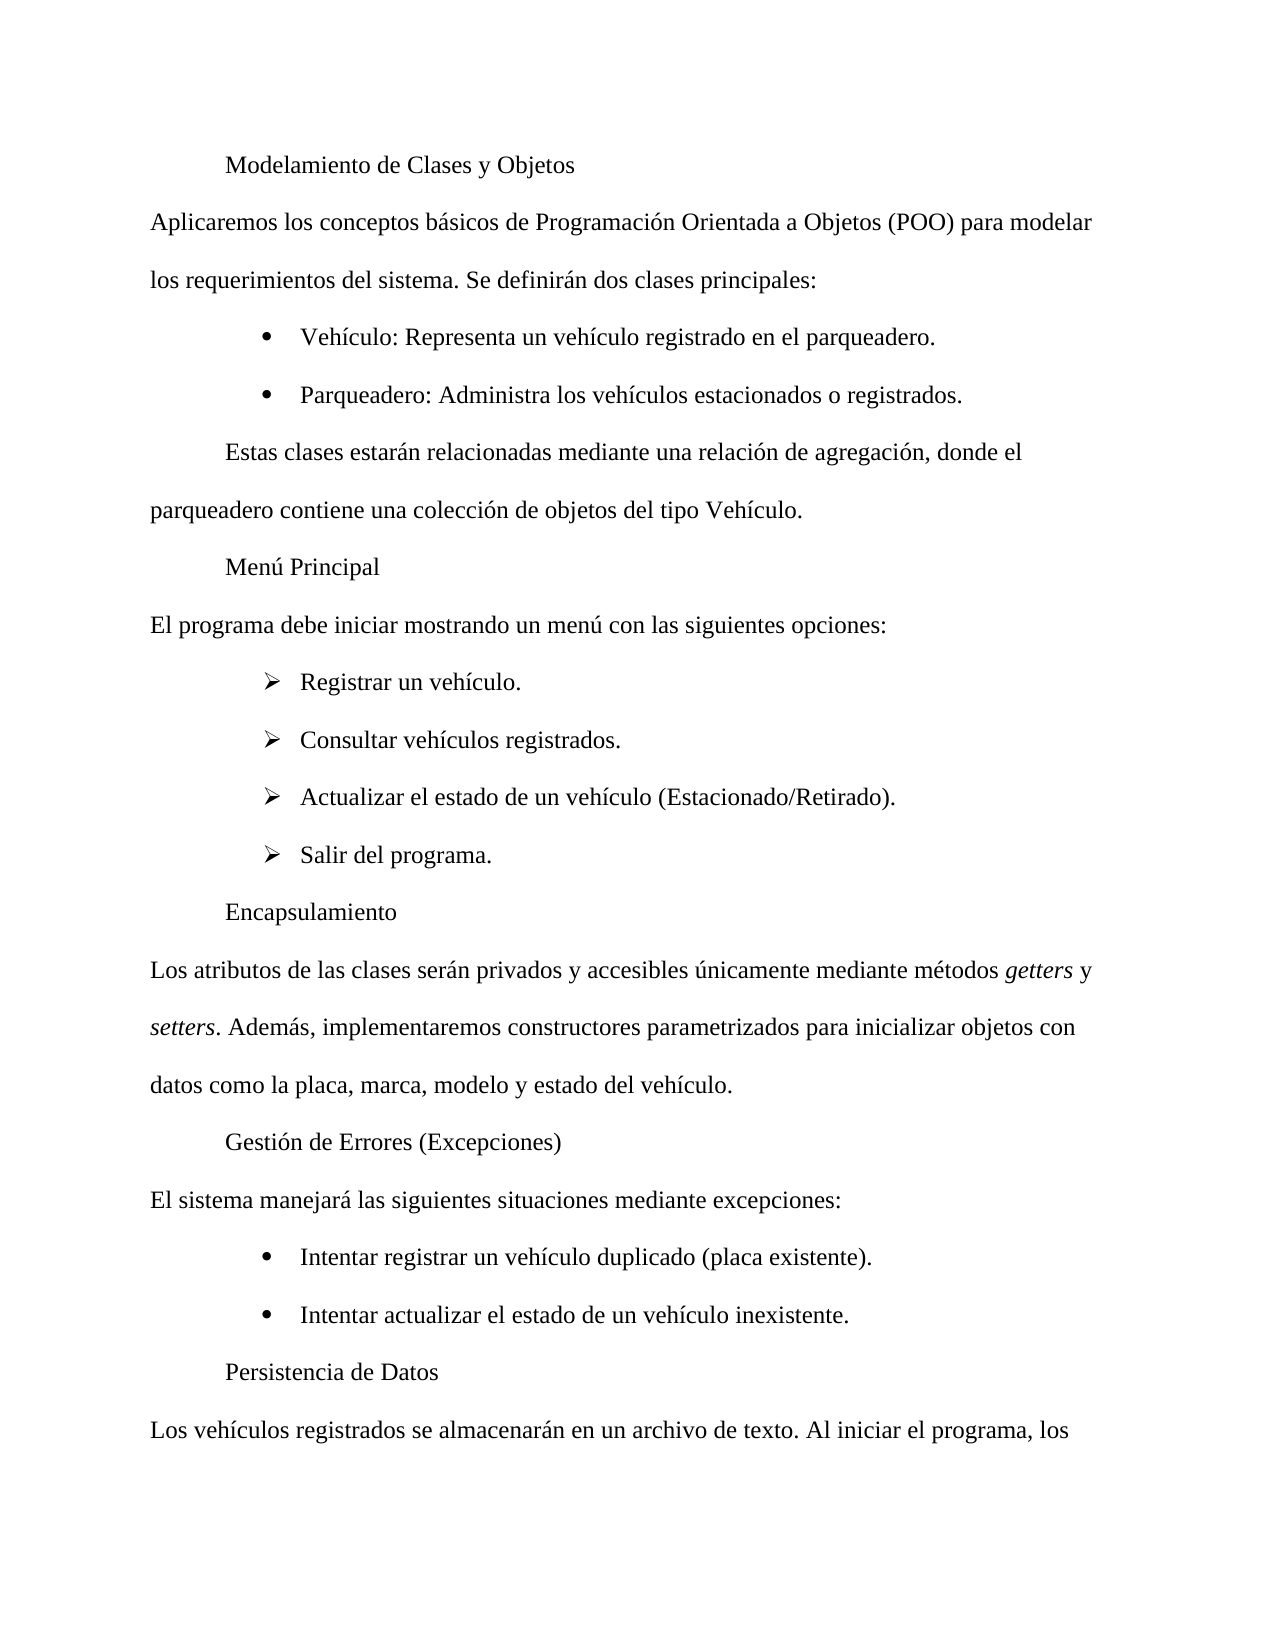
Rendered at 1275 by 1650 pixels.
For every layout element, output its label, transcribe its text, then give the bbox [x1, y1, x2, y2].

list Actualizar el estado de un vehículo (Estacionado/Retirado). [262, 782, 1125, 811]
text Modelamiento de Clases y Objetos Aplicaremos los conceptos básicos de Programación Orientada a Objetos (POO) para modelar los requerimientos del sistema. Se definirán dos clases principales: [150, 150, 1125, 294]
list Salir del programa. [262, 840, 1125, 869]
list Vehículo: Representa un vehículo registrado en el parqueadero. [262, 322, 1125, 351]
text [150, 1357, 1125, 1444]
text Estas clases estarán relacionadas mediante una relación de agregación, donde el parqueadero contiene una colección de objetos del tipo Vehículo. [150, 437, 1125, 524]
list Registrar un vehículo. [262, 667, 1125, 696]
list Intentar registrar un vehículo duplicado (placa existente). [262, 1242, 1125, 1271]
list Intentar actualizar el estado de un vehículo inexistente. [262, 1300, 1125, 1329]
list Consultar vehículos registrados. [262, 725, 1125, 754]
text Menú Principal El programa debe iniciar mostrando un menú con las siguientes opciones: [150, 552, 1125, 639]
text Encapsulamiento Los atributos de las clases serán privados y accesibles únicamente mediante métodos getters y setters. Además, implementaremos constructores parametrizados para inicializar objetos con datos como la placa, marca, modelo y estado del vehículo. [150, 897, 1125, 1099]
text Gestión de Errores (Excepciones) El sistema manejará las siguientes situaciones mediante excepciones: [150, 1127, 1125, 1214]
list Parqueadero: Administra los vehículos estacionados o registrados. [262, 380, 1125, 409]
